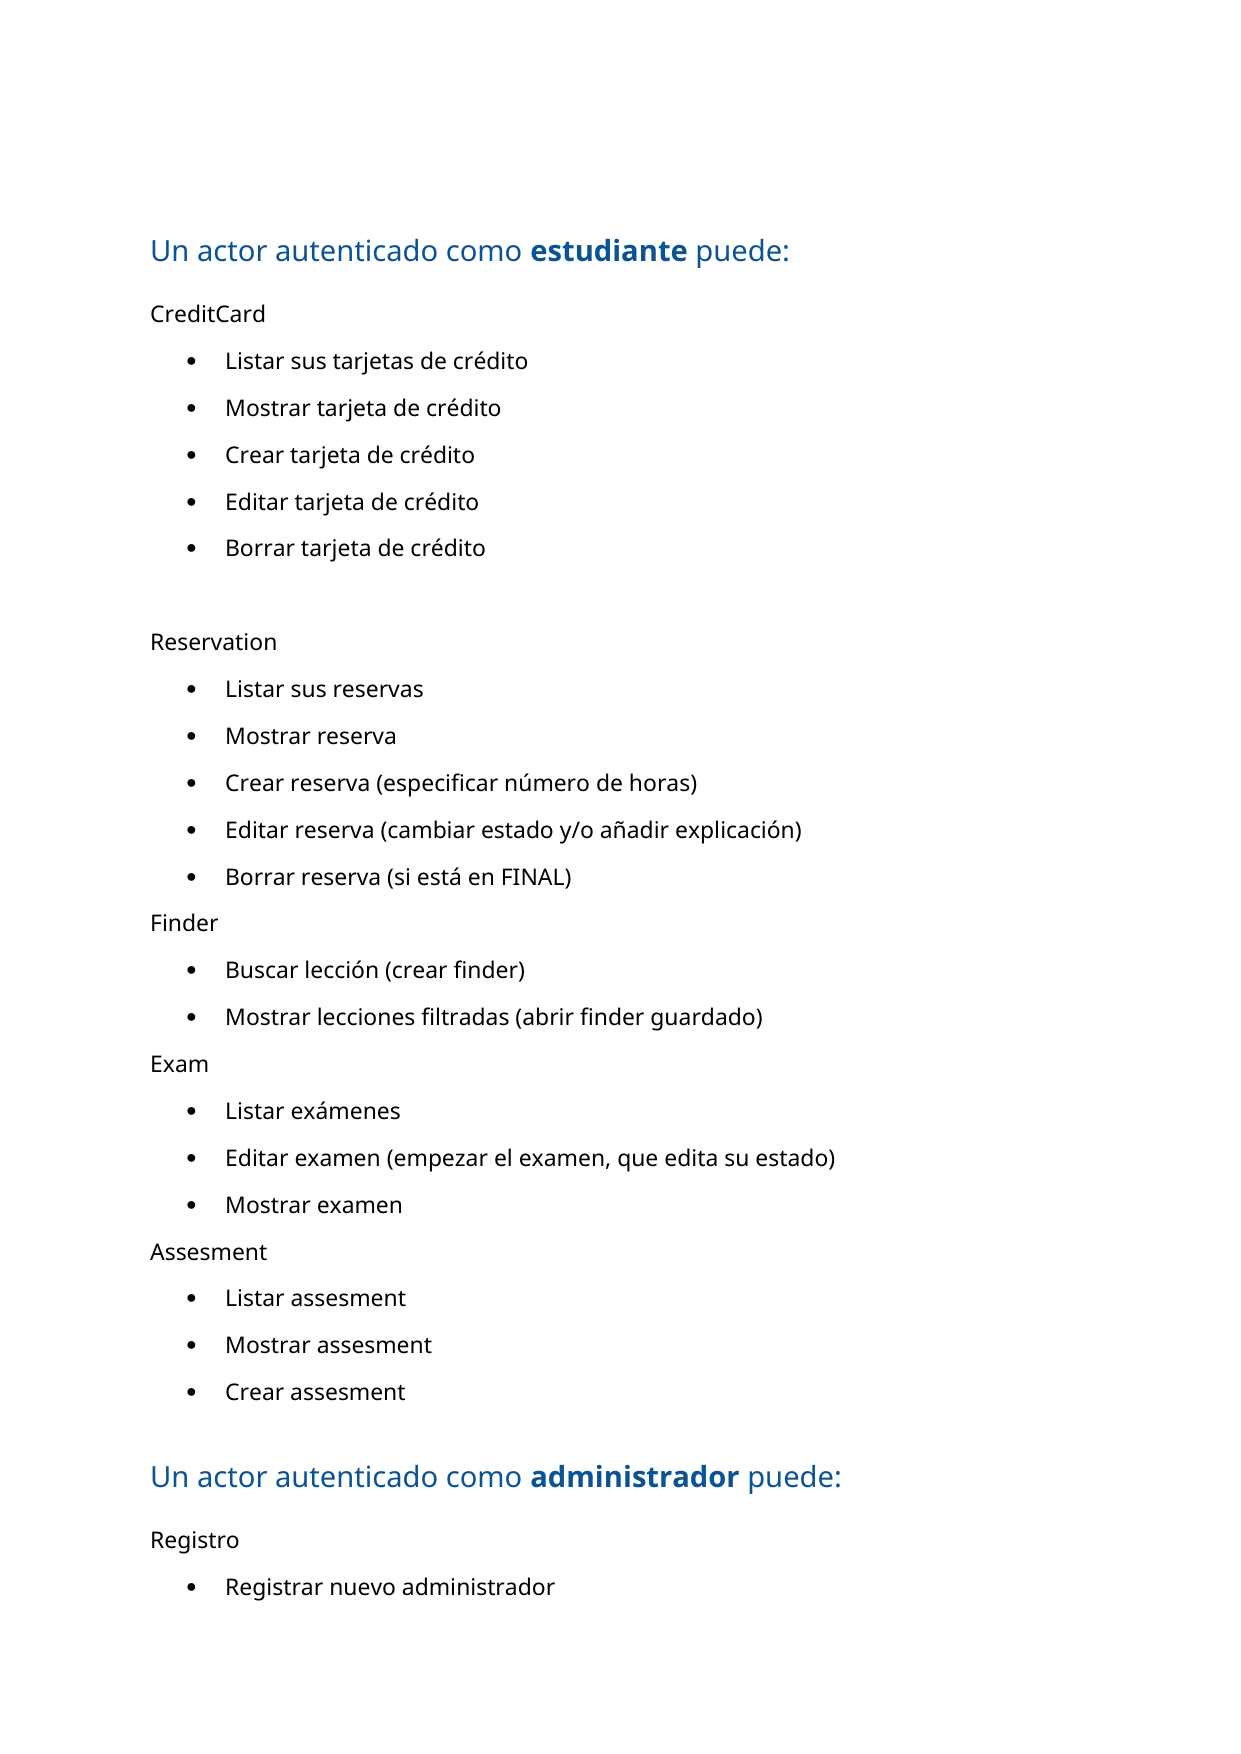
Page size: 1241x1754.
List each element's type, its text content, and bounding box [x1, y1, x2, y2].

text Assesment [150, 1236, 1090, 1267]
list Editar examen (empezar el examen, que edita su estado) [187, 1142, 1090, 1173]
list Buscar lección (crear finder) [187, 954, 1090, 986]
list Mostrar lecciones filtradas (abrir finder guardado) [187, 1001, 1090, 1032]
list Editar reserva (cambiar estado y/o añadir explicación) [187, 814, 1090, 845]
list Editar tarjeta de crédito [187, 486, 1090, 517]
text Reservation [150, 626, 1090, 657]
text Exam [150, 1048, 1090, 1079]
list Crear assesment [187, 1376, 1090, 1407]
list Listar assesment [187, 1282, 1090, 1314]
list Mostrar tarjeta de crédito [187, 392, 1090, 423]
list Borrar reserva (si está en FINAL) [187, 861, 1090, 892]
text CreditCard [150, 298, 1090, 329]
text Registro [150, 1524, 1090, 1555]
subtitle Un actor autenticado como estudiante puede: [150, 230, 1090, 270]
list Crear reserva (especificar número de horas) [187, 767, 1090, 798]
list Mostrar examen [187, 1189, 1090, 1220]
list Mostrar reserva [187, 720, 1090, 751]
list Mostrar assesment [187, 1329, 1090, 1361]
list Listar exámenes [187, 1095, 1090, 1126]
list Listar sus reservas [187, 673, 1090, 704]
list Borrar tarjeta de crédito [187, 532, 1090, 564]
list Listar sus tarjetas de crédito [187, 345, 1090, 376]
text Finder [150, 907, 1090, 939]
list Crear tarjeta de crédito [187, 439, 1090, 470]
subtitle Un actor autenticado como administrador puede: [150, 1456, 1090, 1496]
list Registrar nuevo administrador [187, 1571, 1090, 1602]
